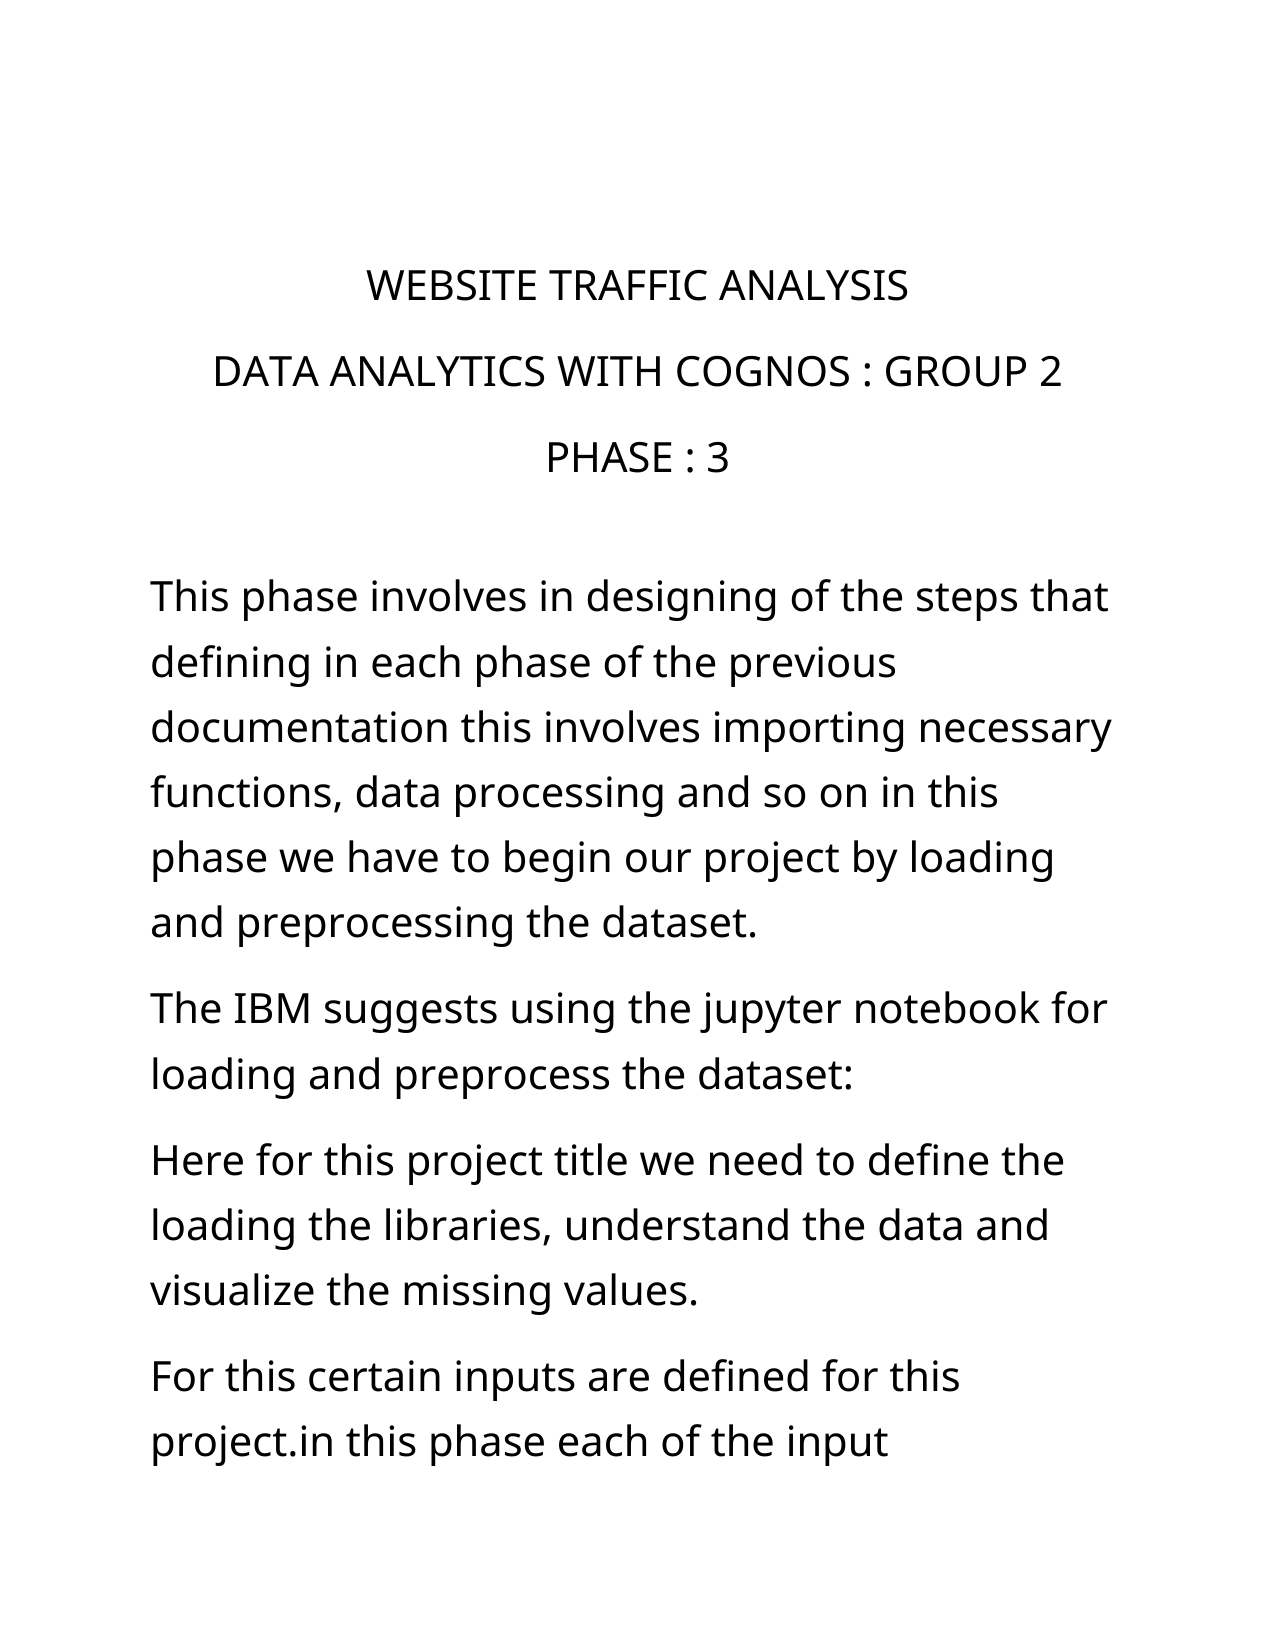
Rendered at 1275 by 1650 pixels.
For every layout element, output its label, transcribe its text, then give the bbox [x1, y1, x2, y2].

text For this certain inputs are defined for this project.in this phase each of the input [150, 1347, 1125, 1469]
text This phase involves in designing of the steps that defining in each phase of the previous documentation this involves importing necessary functions, data processing and so on in this phase we have to begin our project by loading and preprocessing the dataset. [150, 567, 1125, 950]
text WEBSITE TRAFFIC ANALYSIS [150, 256, 1125, 313]
text PHASE : 3 [150, 428, 1125, 485]
text DATA ANALYTICS WITH COGNOS : GROUP 2 [150, 342, 1125, 399]
text Here for this project title we need to define the loading the libraries, understand the data and visualize the missing values. [150, 1131, 1125, 1318]
text The IBM suggests using the jupyter notebook for loading and preprocess the dataset: [150, 979, 1125, 1101]
